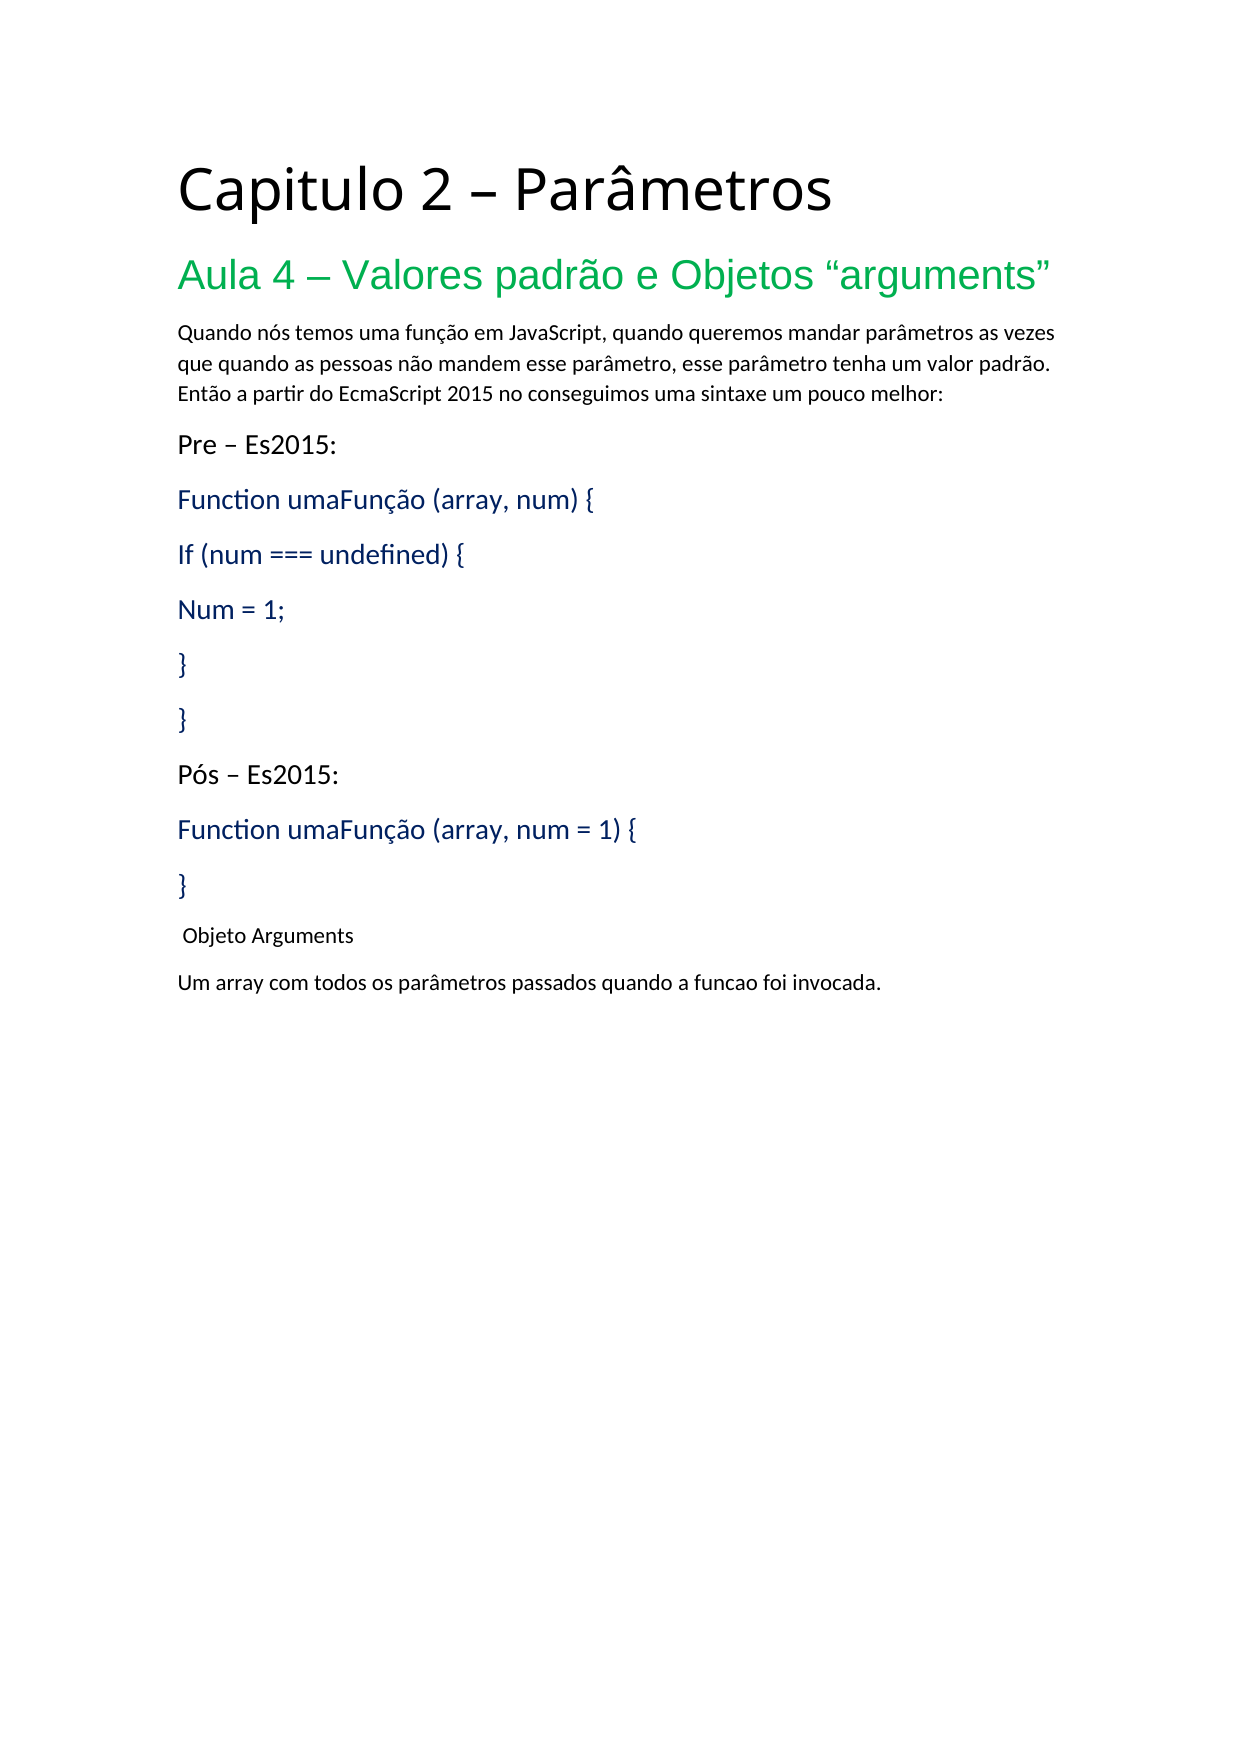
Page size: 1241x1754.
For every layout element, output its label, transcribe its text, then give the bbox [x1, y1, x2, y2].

text } [177, 701, 1063, 737]
text } [177, 867, 1063, 902]
text If (num === undefined) { [177, 536, 1063, 572]
text Objeto Arguments [177, 922, 1063, 950]
text Capitulo 2 – Parâmetros [177, 148, 1063, 227]
text Function umaFunção (array, num) { [177, 481, 1063, 516]
text Pre – Es2015: [177, 426, 1063, 461]
text Pós – Es2015: [177, 756, 1063, 792]
text Function umaFunção (array, num = 1) { [177, 811, 1063, 847]
text Num = 1; [177, 591, 1063, 627]
text Aula 4 – Valores padrão e Objetos “arguments” [177, 250, 1063, 298]
text } [177, 646, 1063, 682]
text Quando nós temos uma função em JavaScript, quando queremos mandar parâmetros as vezes que quando as pessoas não mandem esse parâmetro, esse parâmetro tenha um valor padrão. Então a partir do EcmaScript 2015 no conseguimos uma sintaxe um pouco melhor: [177, 318, 1063, 407]
text Um array com todos os parâmetros passados quando a funcao foi invocada. [177, 968, 1063, 997]
